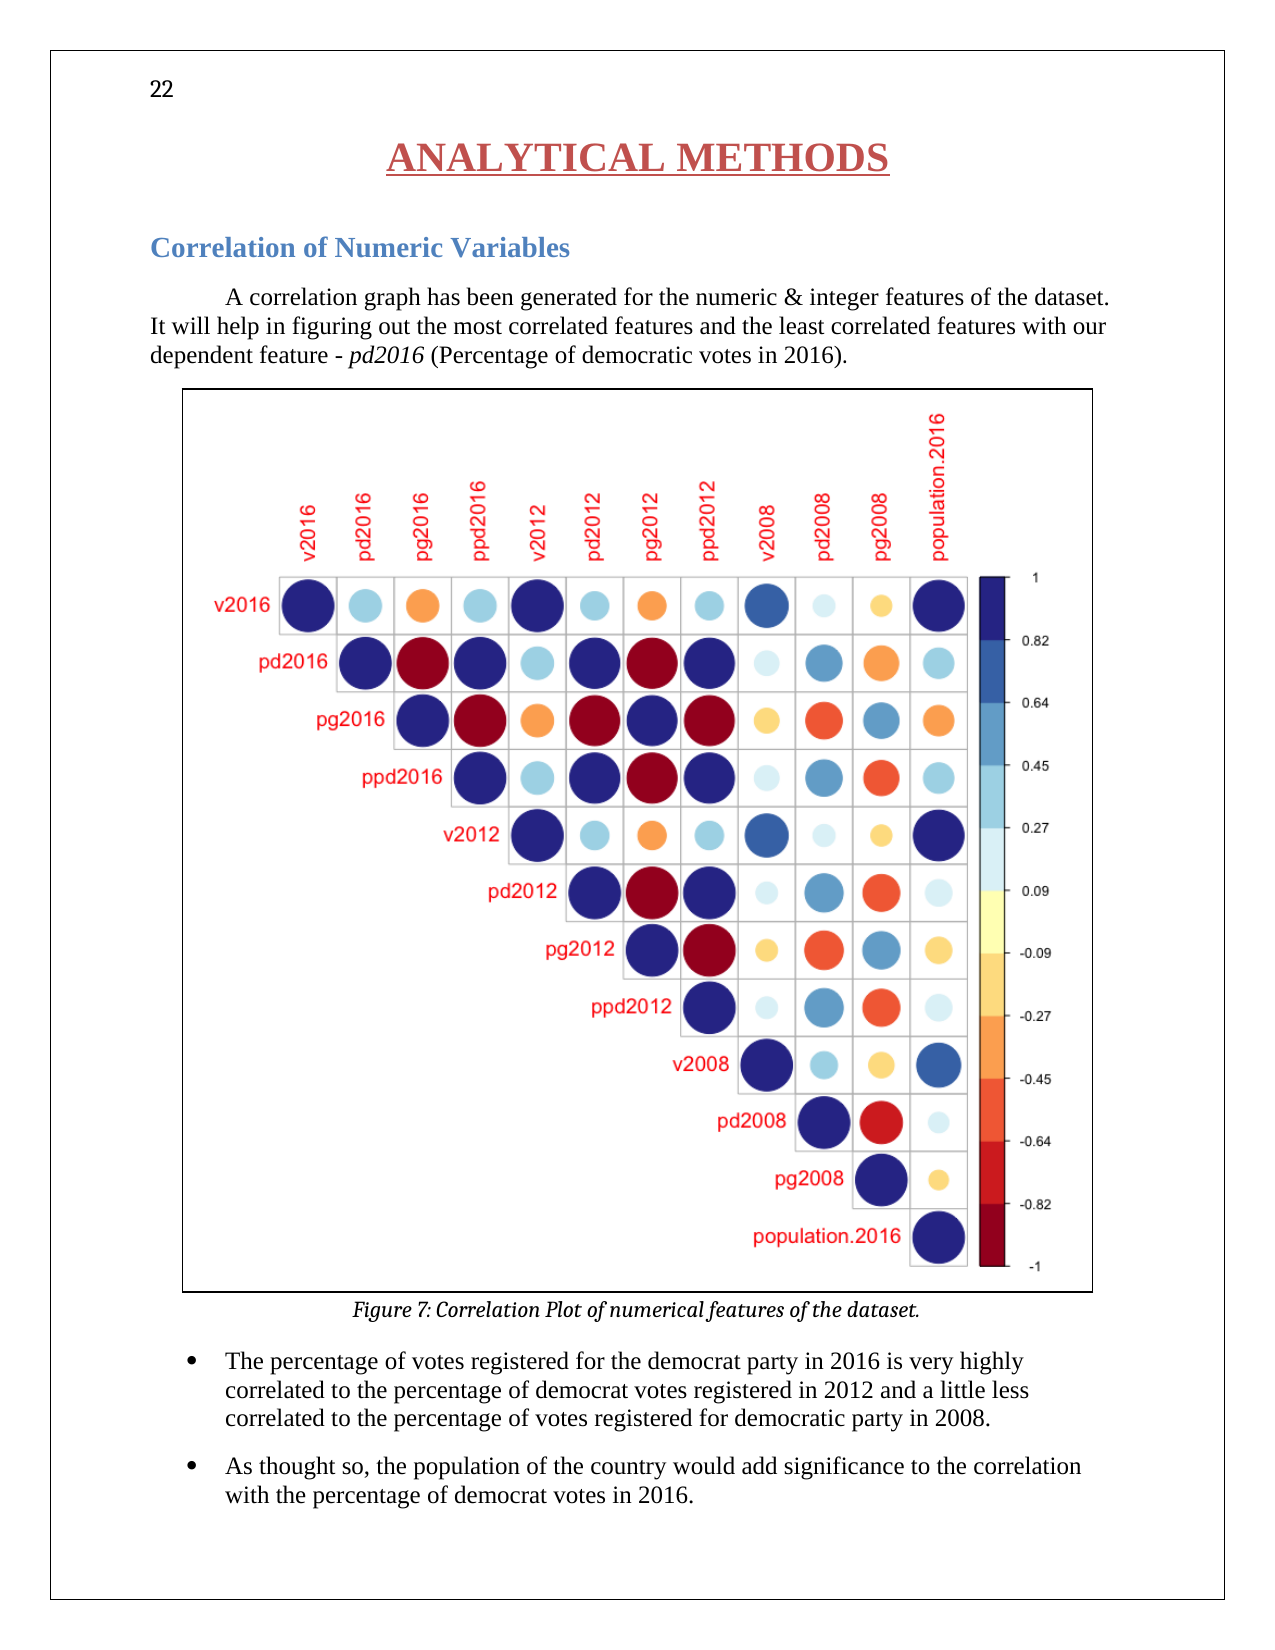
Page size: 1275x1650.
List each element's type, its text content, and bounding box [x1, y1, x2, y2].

picture [183, 390, 1092, 1291]
text Figure 7: Correlation Plot of numerical features of the dataset. [150, 1297, 1125, 1323]
list The percentage of votes registered for the democrat party in 2016 is very highly correlated to the percentage of democrat votes registered in 2012 and a little less correlated to the percentage of votes registered for democratic party in 2008. [187, 1346, 1125, 1432]
list As thought so, the population of the country would add significance to the correlation with the percentage of democrat votes in 2016. [187, 1451, 1125, 1508]
subtitle ANALYTICAL METHODS [150, 132, 1125, 180]
text A correlation graph has been generated for the numeric & integer features of the dataset. It will help in figuring out the most correlated features and the least correlated features with our dependent feature - pd2016 (Percentage of democratic votes in 2016). [842, 282, 1125, 369]
subtitle Correlation of Numeric Variables [150, 230, 1125, 263]
